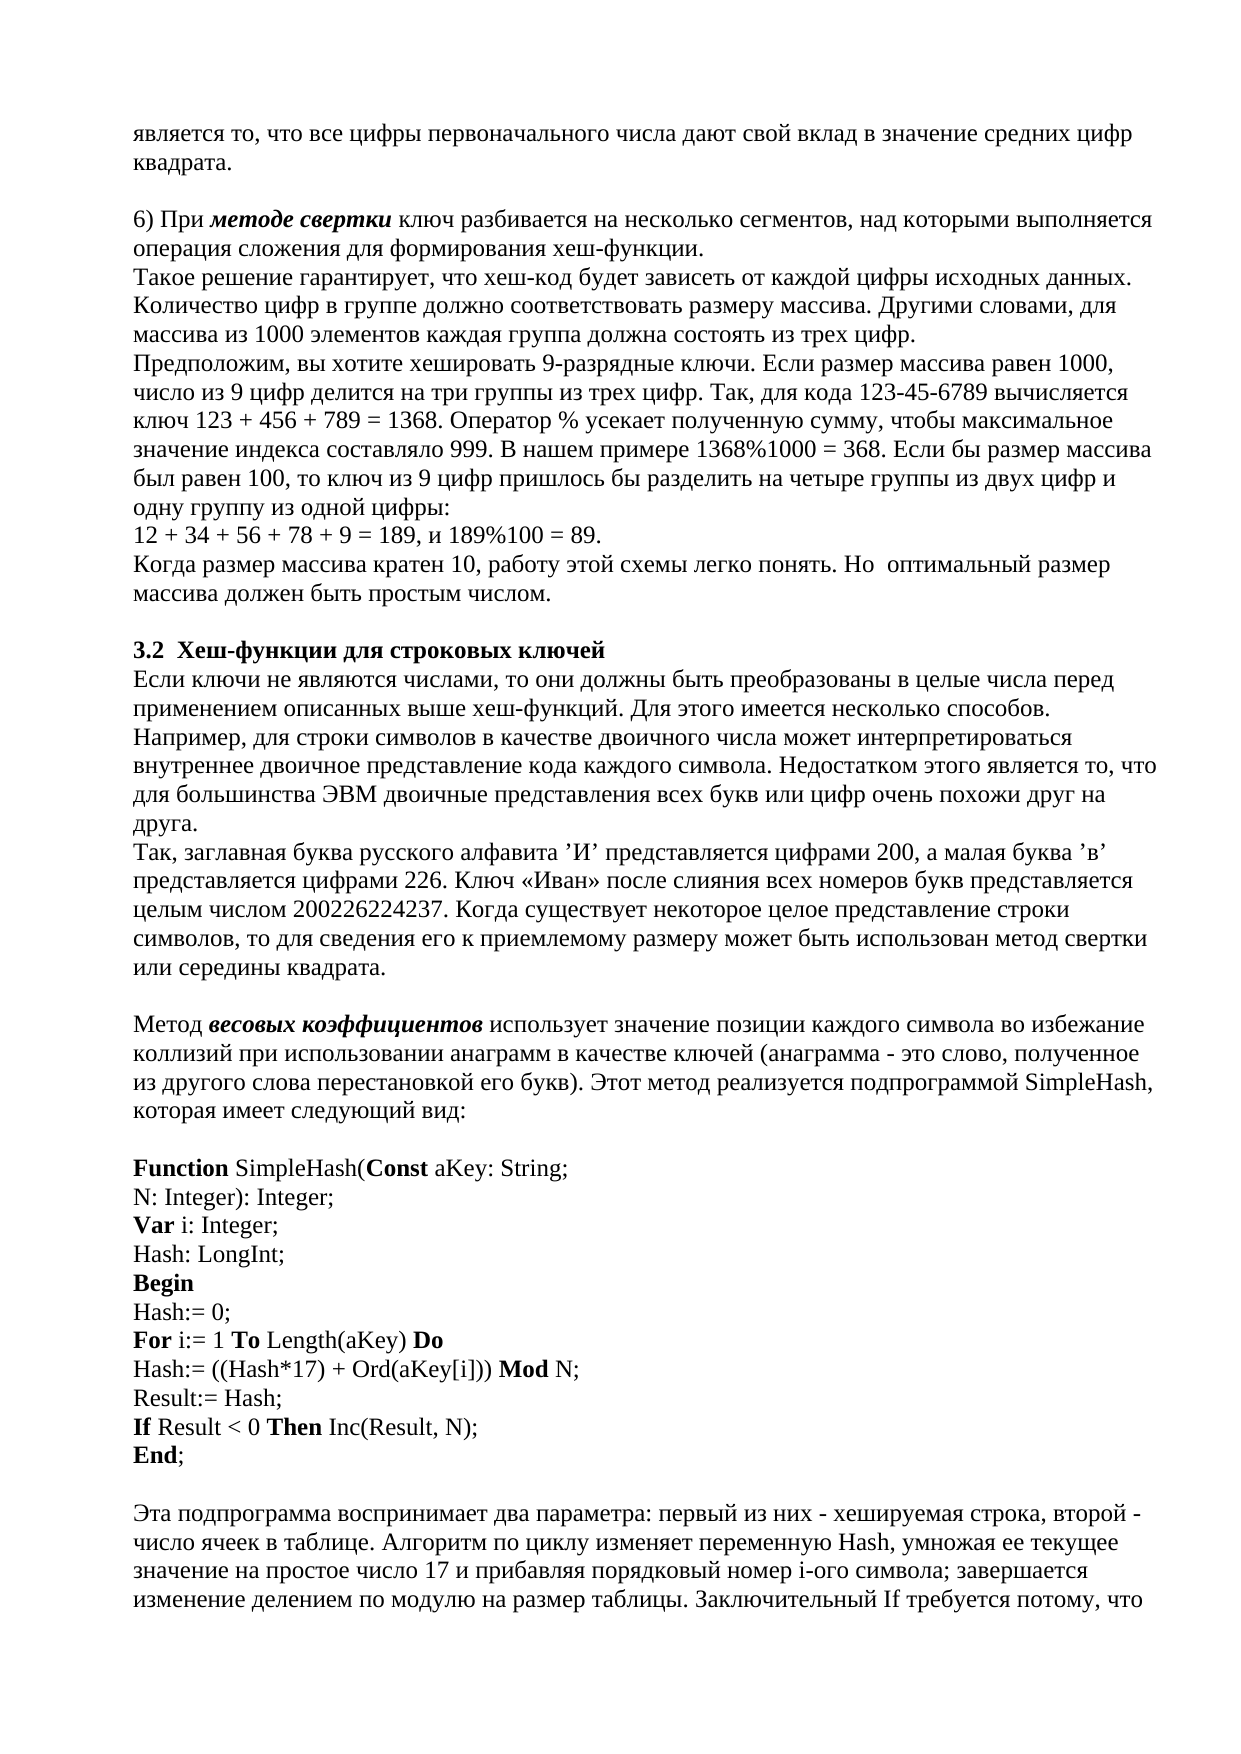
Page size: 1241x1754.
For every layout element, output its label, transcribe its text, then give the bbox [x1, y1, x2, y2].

text Когда размер массива кратен 10, работу этой схемы легко понять. Но оптимальный размер массива должен быть простым числом. [133, 549, 1167, 607]
text Hash:= 0; [133, 1297, 1167, 1326]
text End; [133, 1441, 1167, 1469]
text Begin [133, 1268, 1167, 1297]
text Var i: Integer; [133, 1211, 1167, 1239]
text Если ключи не являются числами, то они должны быть преобразованы в целые числа перед применением описанных выше хеш-функций. Для этого имеется несколько способов. Например, для строки символов в качестве двоичного числа может интерпретироваться внутреннее двоичное представление кода каждого символа. Недостатком этого является то, что для большинства ЭВМ двоичные представления всех букв или цифр очень похожи друг на друга. [133, 664, 1167, 837]
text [133, 1498, 1167, 1613]
text Hash: LongInt; [133, 1239, 1167, 1268]
text 3.2 Хеш-функции для строковых ключей [133, 636, 1167, 664]
text Такое решение гарантирует, что хеш-код будет зависеть от каждой цифры исходных данных. Количество цифр в группе должно соответствовать размеру массива. Другими словами, для массива из 1000 элементов каждая группа должна состоять из трех цифр. [133, 262, 1167, 348]
text Метод весовых коэффициентов использует значение позиции каждого символа во избежание коллизий при использовании анаграмм в качестве ключей (анаграмма - это слово, полученное из другого слова перестановкой его букв). Этот метод реализуется подпрограммой SimpleHash, которая имеет следующий вид: [133, 1009, 1167, 1124]
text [133, 118, 1167, 176]
text For i:= 1 To Length(aKey) Do [133, 1326, 1167, 1354]
text Result:= Hash; [133, 1383, 1167, 1412]
text Hash:= ((Hash*17) + Ord(aKey[i])) Mod N; [133, 1354, 1167, 1383]
text Предположим, вы хотите хешировать 9-разрядные ключи. Если размер массива равен 1000, число из 9 цифр делится на три группы из трех цифр. Так, для кода 123-45-6789 вычисляется ключ 123 + 456 + 789 = 1368. Оператор % усекает полученную сумму, чтобы максимальное значение индекса составляло 999. В нашем примере 1368%1000 = 368. Если бы размер массива был равен 100, то ключ из 9 цифр пришлось бы разделить на четыре группы из двух цифр и одну группу из одной цифры: [133, 348, 1167, 521]
text Так, заглавная буква русского алфавита ’И’ представляется цифрами 200, а малая буква ’в’ представляется цифрами 226. Ключ «Иван» после слияния всех номеров букв представляется целым числом 200226224237. Когда существует некоторое целое представление строки символов, то для сведения его к приемлемому размеру может быть использован метод свертки или середины квадрата. [133, 837, 1167, 981]
text If Result < 0 Then Inc(Result, N); [133, 1412, 1167, 1441]
text 6) При методе свертки ключ разбивается на несколько сегментов, над которыми выполняется операция сложения для формирования хеш-функции. [133, 204, 1167, 262]
text Function SimpleHash(Const aKey: String; N: Integer): Integer; [133, 1153, 1167, 1211]
text 12 + 34 + 56 + 78 + 9 = 189, и 189%100 = 89. [133, 521, 1167, 549]
